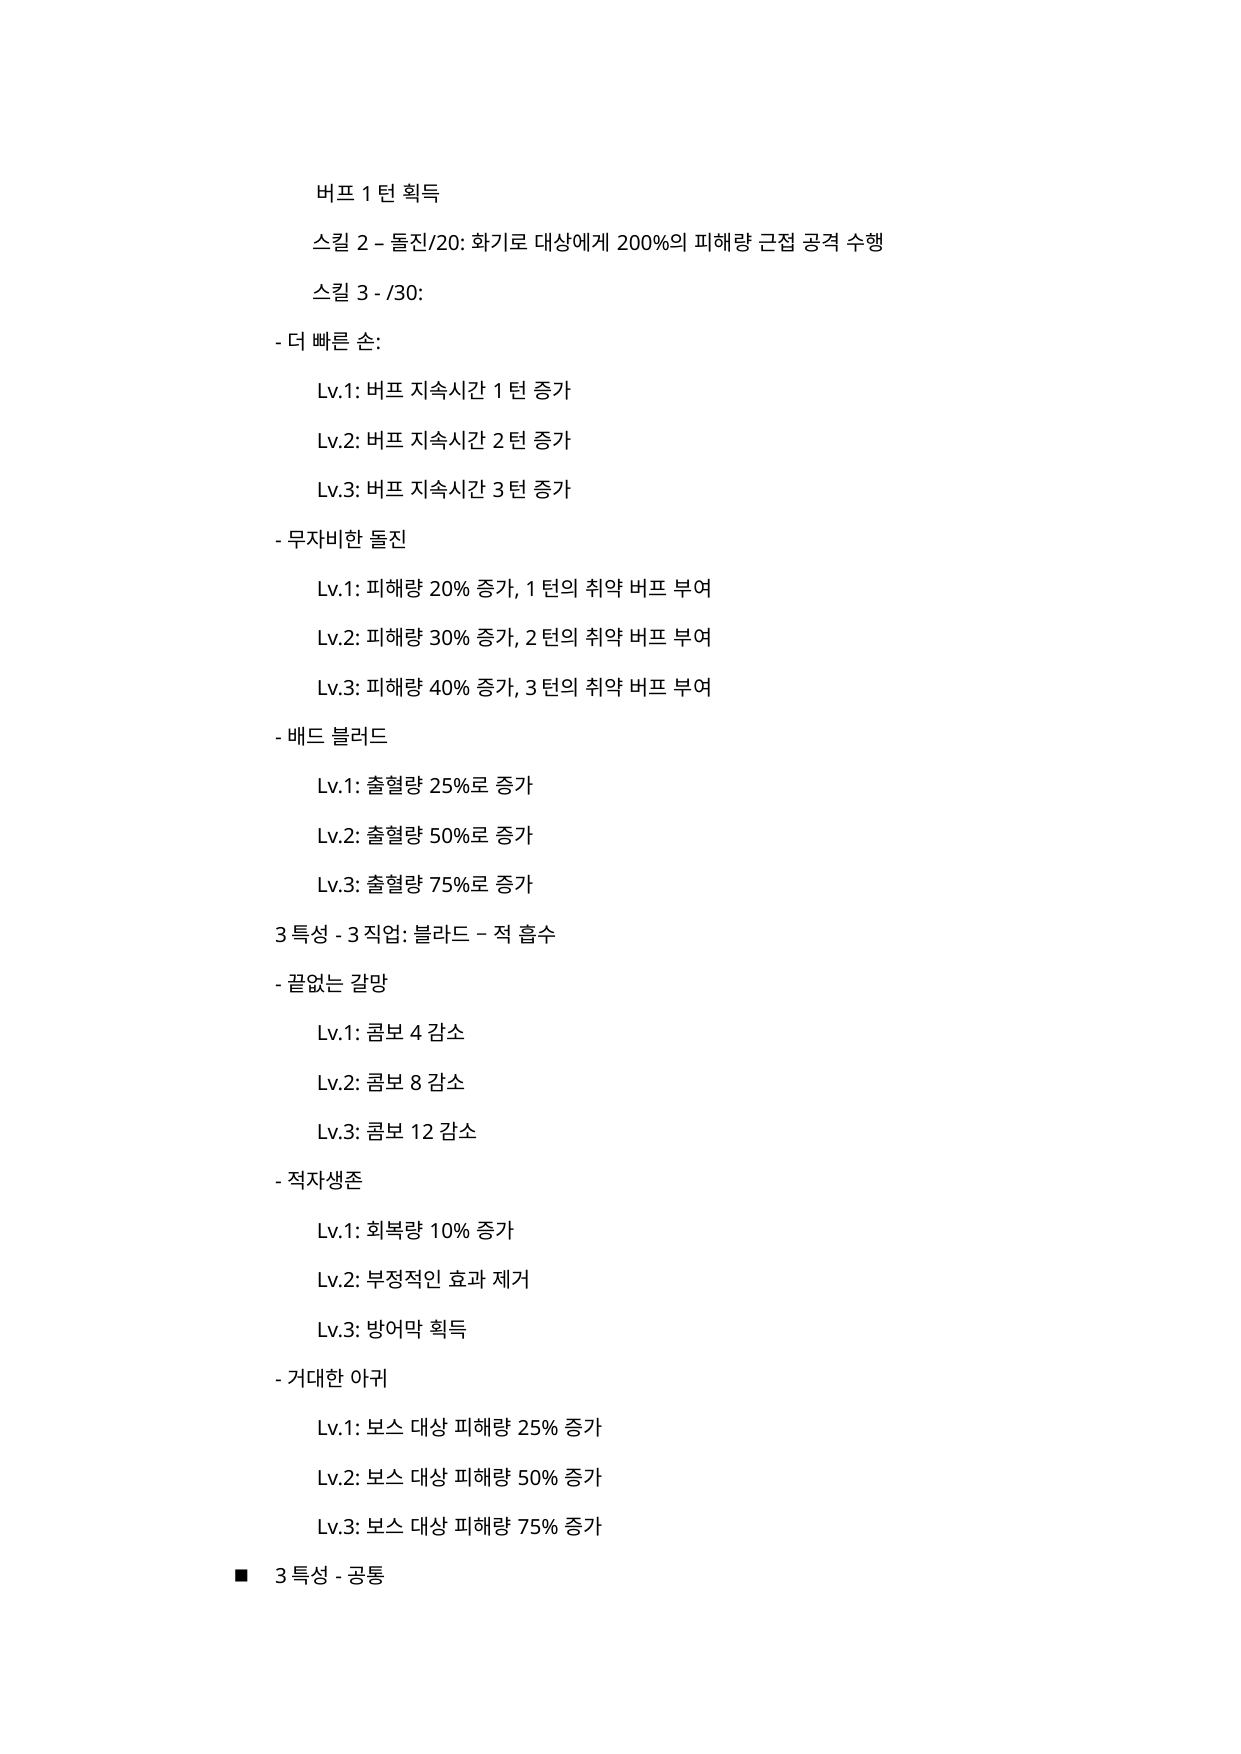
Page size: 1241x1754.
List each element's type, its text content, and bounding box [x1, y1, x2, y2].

list 스킬 3 - /30: [312, 276, 1090, 306]
list Lv.2: 출혈량 50%로 증가 [275, 819, 1090, 849]
list Lv.1: 출혈량 25%로 증가 [275, 770, 1090, 800]
list - 배드 블러드 [275, 720, 1090, 751]
list 3특성 - 공통 [233, 1560, 1090, 1590]
list Lv.3: 보스 대상 피해량 75% 증가 [275, 1510, 1090, 1541]
list Lv.2: 부정적인 효과 제거 [275, 1263, 1090, 1294]
list Lv.2: 콤보 8 감소 [275, 1066, 1090, 1096]
list Lv.3: 콤보 12 감소 [275, 1115, 1090, 1146]
list Lv.3: 방어막 획득 [275, 1313, 1090, 1343]
list 3특성 - 3직업: 블라드 – 적 흡수 [275, 918, 1090, 948]
list Lv.1: 버프 지속시간 1턴 증가 [275, 375, 1090, 405]
list 스킬 2 – 돌진/20: 화기로 대상에게 200%의 피해량 근접 공격 수행 [312, 227, 1090, 257]
list Lv.2: 보스 대상 피해량 50% 증가 [275, 1461, 1090, 1491]
list - 무자비한 돌진 [275, 523, 1090, 553]
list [317, 177, 1090, 207]
list Lv.1: 회복량 10% 증가 [275, 1214, 1090, 1244]
list Lv.1: 피해량 20% 증가, 1턴의 취약 버프 부여 [275, 572, 1090, 602]
list - 거대한 아귀 [275, 1362, 1090, 1392]
list Lv.1: 콤보 4 감소 [275, 1017, 1090, 1047]
list Lv.3: 출혈량 75%로 증가 [275, 868, 1090, 899]
list Lv.2: 버프 지속시간 2턴 증가 [275, 424, 1090, 454]
list Lv.2: 피해량 30% 증가, 2턴의 취약 버프 부여 [275, 622, 1090, 652]
list - 적자생존 [275, 1165, 1090, 1195]
list Lv.3: 피해량 40% 증가, 3턴의 취약 버프 부여 [275, 671, 1090, 701]
list - 끝없는 갈망 [275, 967, 1090, 997]
list - 더 빠른 손: [275, 325, 1090, 356]
list Lv.1: 보스 대상 피해량 25% 증가 [275, 1412, 1090, 1442]
list Lv.3: 버프 지속시간 3턴 증가 [275, 473, 1090, 504]
